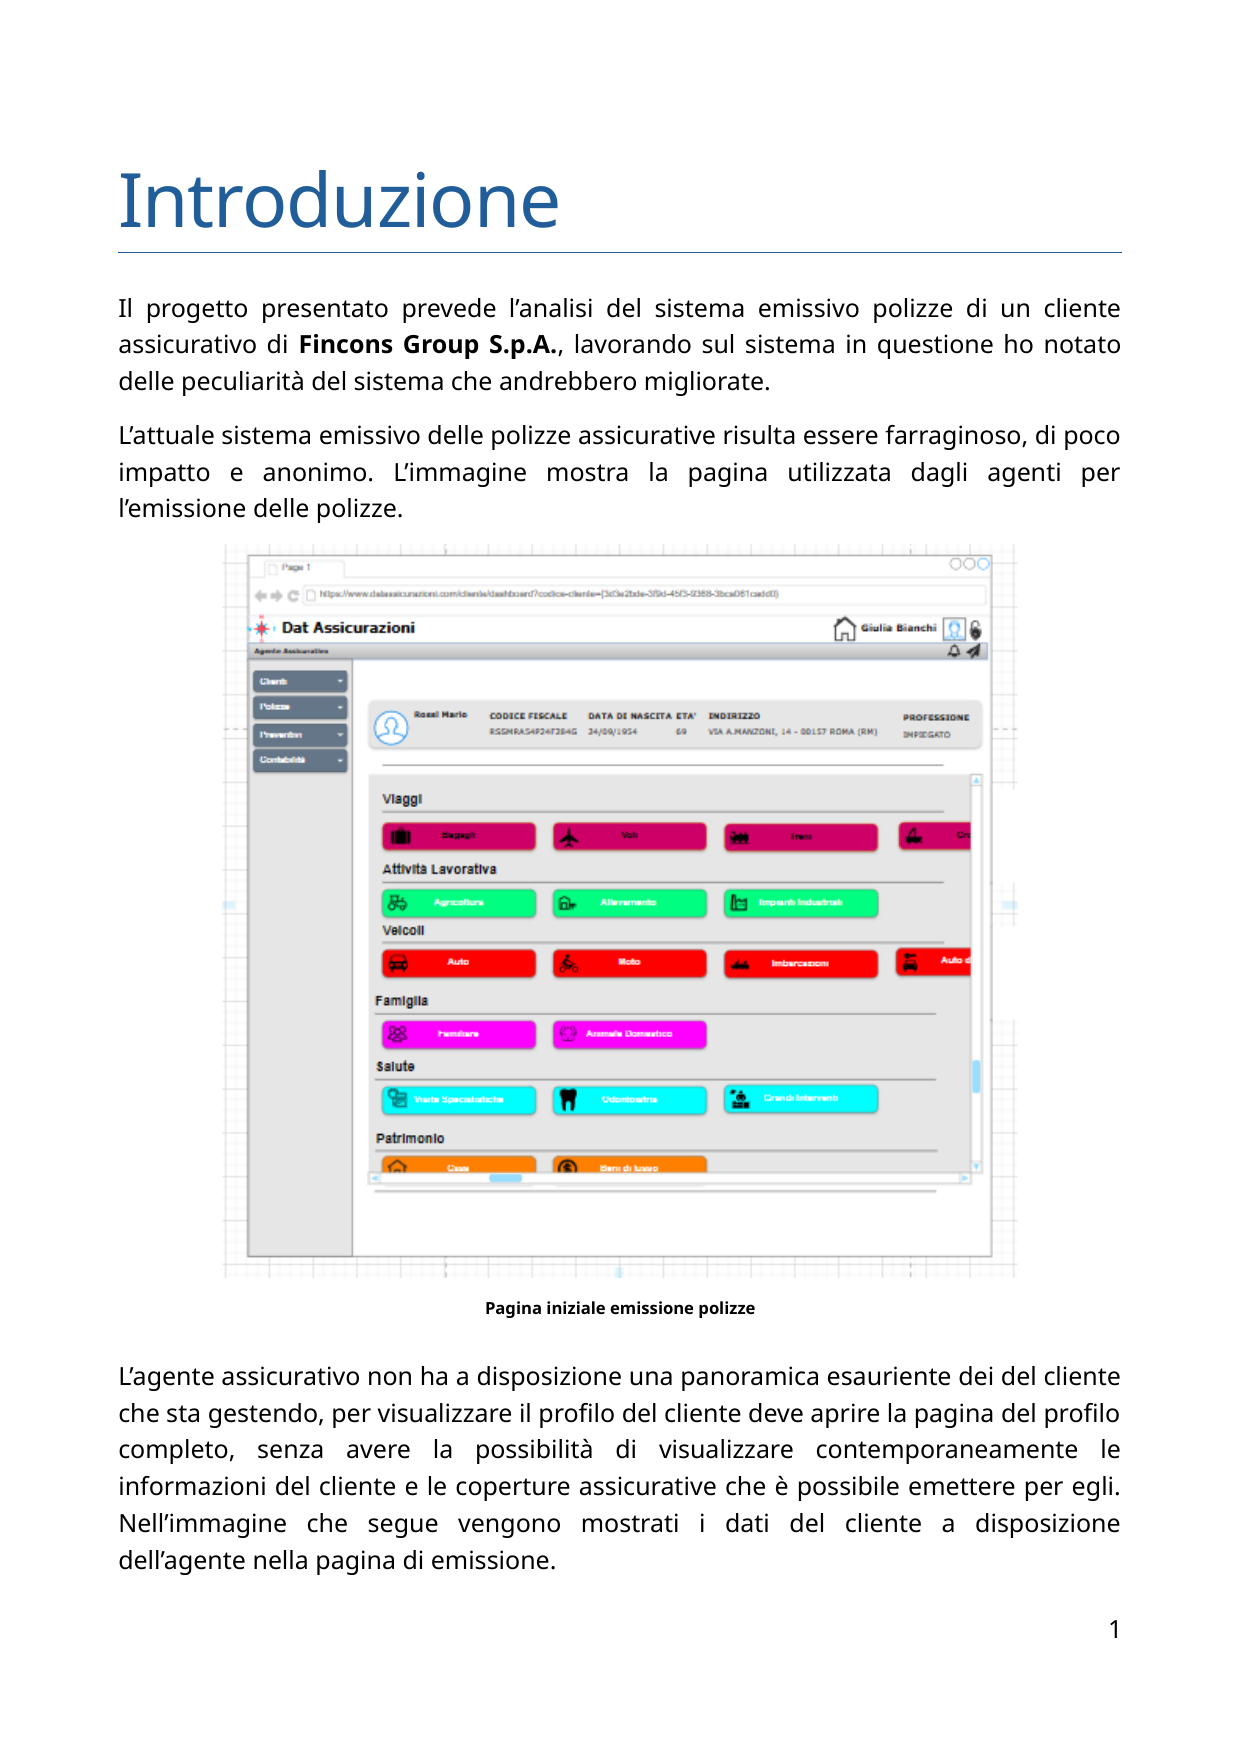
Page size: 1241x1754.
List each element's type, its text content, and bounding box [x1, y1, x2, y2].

text L’attuale sistema emissivo delle polizze assicurative risulta essere farraginoso, di poco impatto e anonimo. L’immagine mostra la pagina utilizzata dagli agenti per l’emissione delle polizze. [118, 417, 1122, 525]
text Pagina iniziale emissione polizze [208, 1297, 1032, 1319]
text Il progetto presentato prevede l’analisi del sistema emissivo polizze di un cliente assicurativo di Fincons Group S.p.A., lavorando sul sistema in questione ho notato delle peculiarità del sistema che andrebbero migliorate. [118, 290, 1122, 398]
text L’agente assicurativo non ha a disposizione una panoramica esauriente dei del cliente che sta gestendo, per visualizzare il profilo del cliente deve aprire la pagina del profilo completo, senza avere la possibilità di visualizzare contemporaneamente le informazioni del cliente e le coperture assicurative che è possibile emettere per egli. Nell’immagine che segue vengono mostrati i dati del cliente a disposizione dell’agente nella pagina di emissione. [118, 1358, 1122, 1576]
title Introduzione [118, 148, 1122, 252]
picture [222, 544, 1018, 1278]
